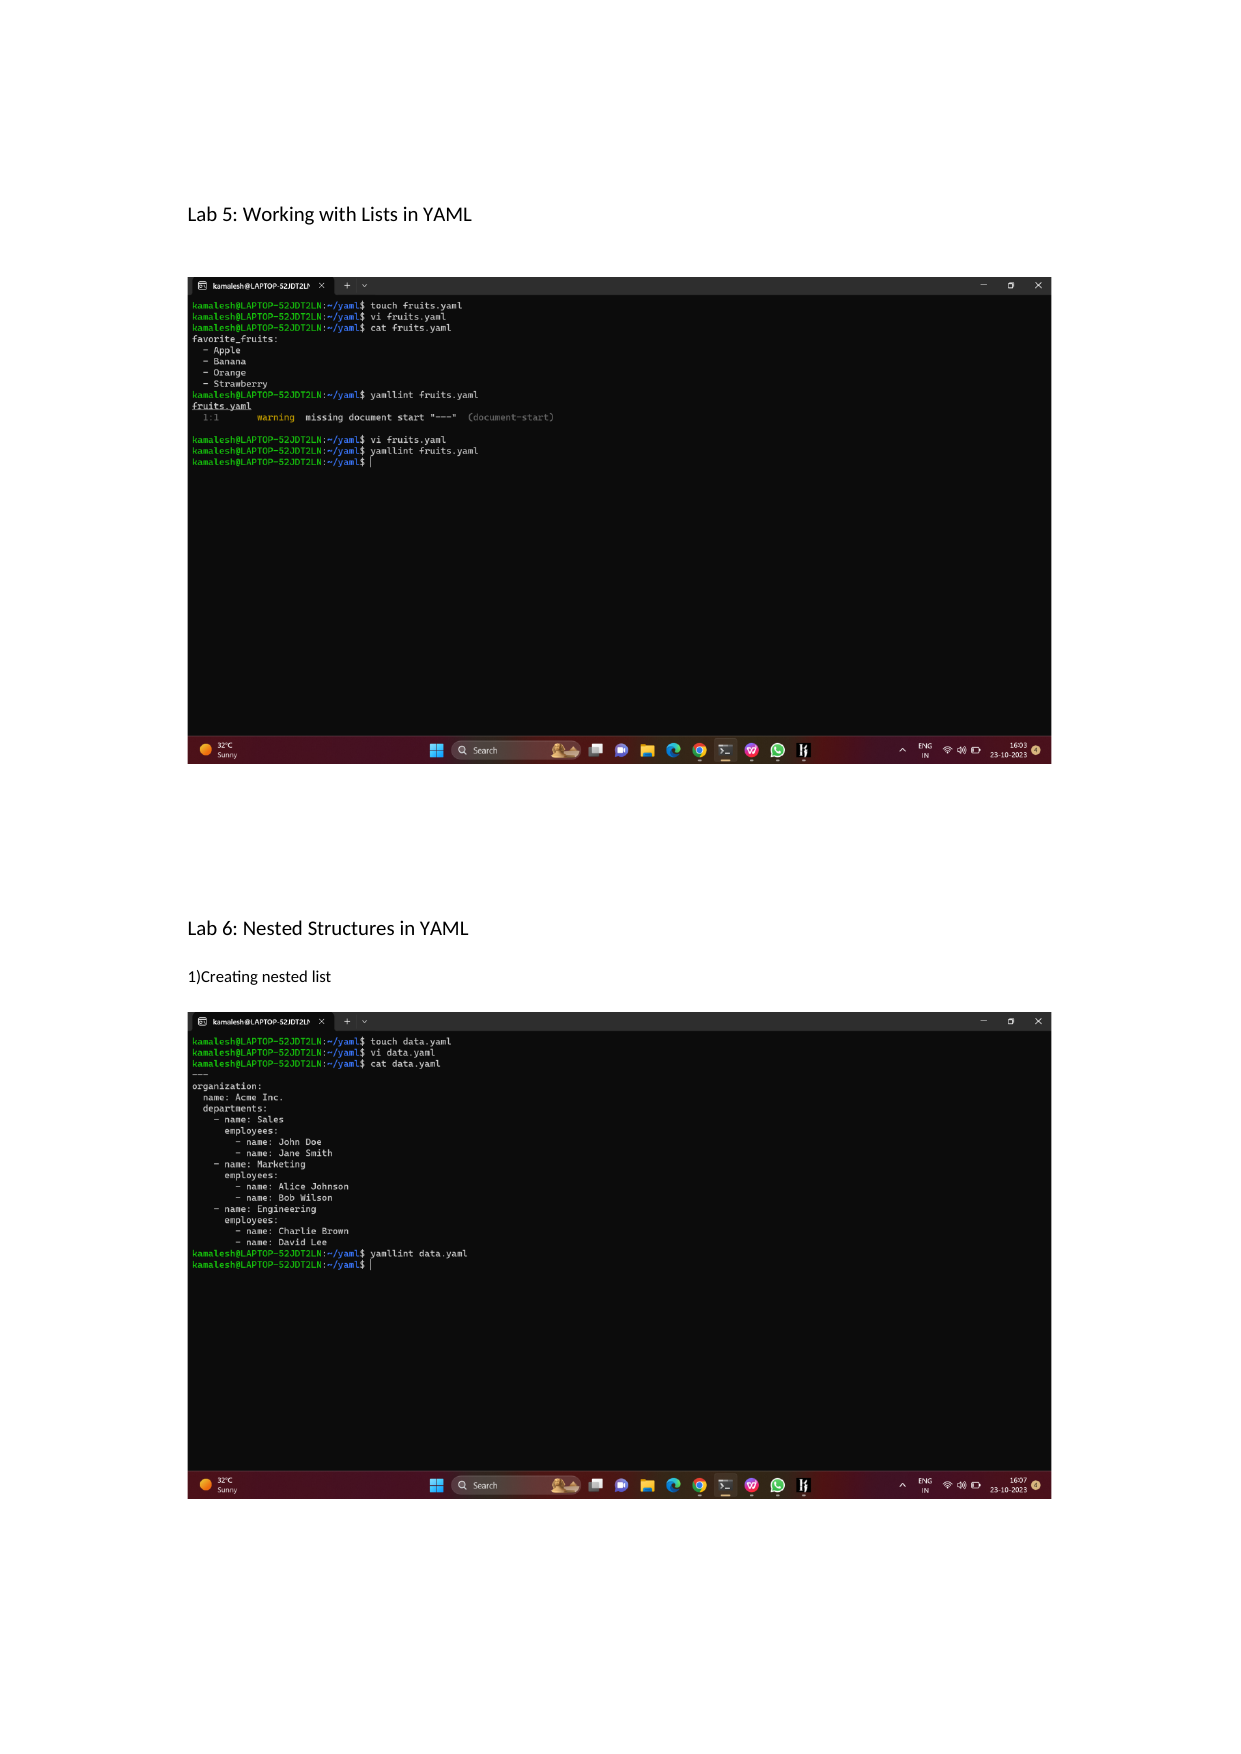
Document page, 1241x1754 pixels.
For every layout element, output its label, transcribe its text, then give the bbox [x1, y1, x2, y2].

picture [187, 1012, 1052, 1499]
text Lab 5: Working with Lists in YAML [187, 201, 1053, 226]
text Lab 6: Nested Structures in YAML [187, 916, 1053, 941]
text 1)Creating nested list [187, 966, 1053, 987]
picture [187, 277, 1052, 764]
